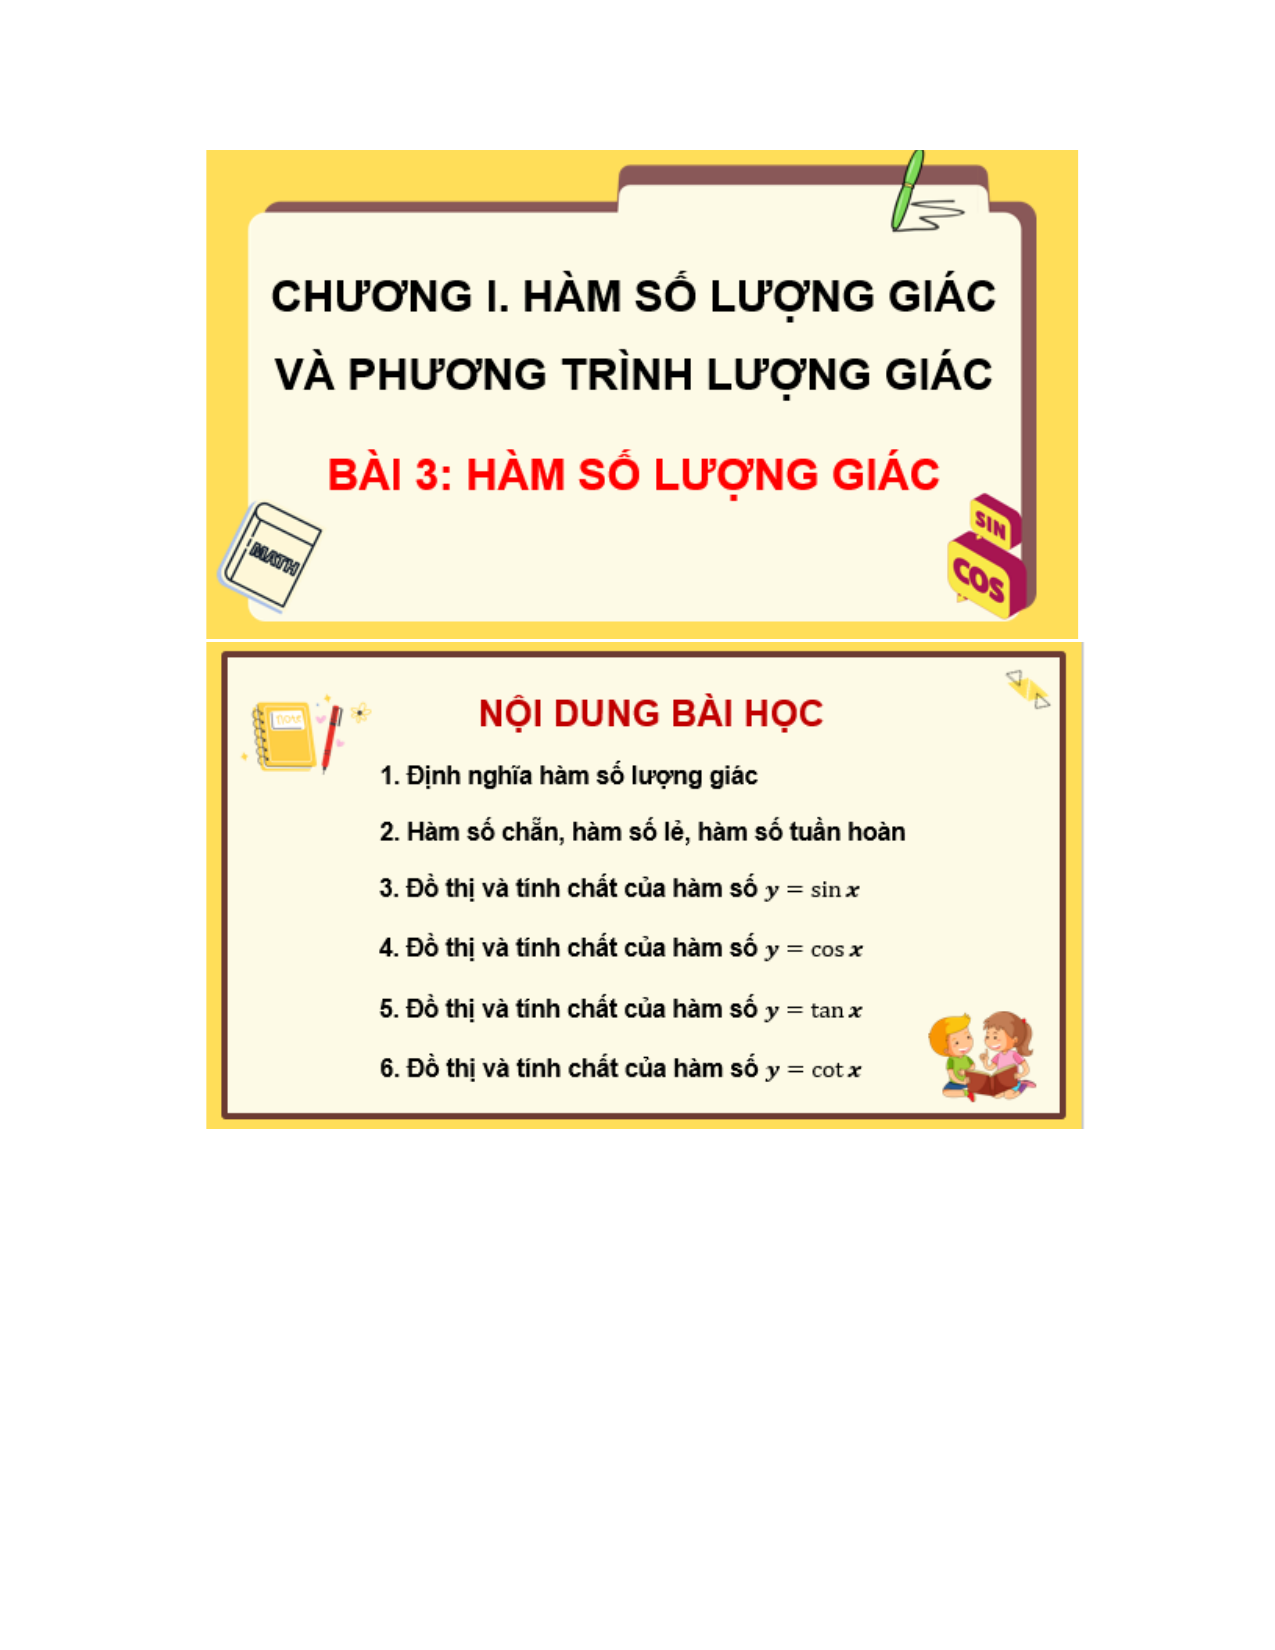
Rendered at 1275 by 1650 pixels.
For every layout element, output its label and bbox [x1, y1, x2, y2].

picture [206, 150, 1079, 639]
picture [206, 642, 1085, 1129]
text [187, 150, 1087, 1129]
